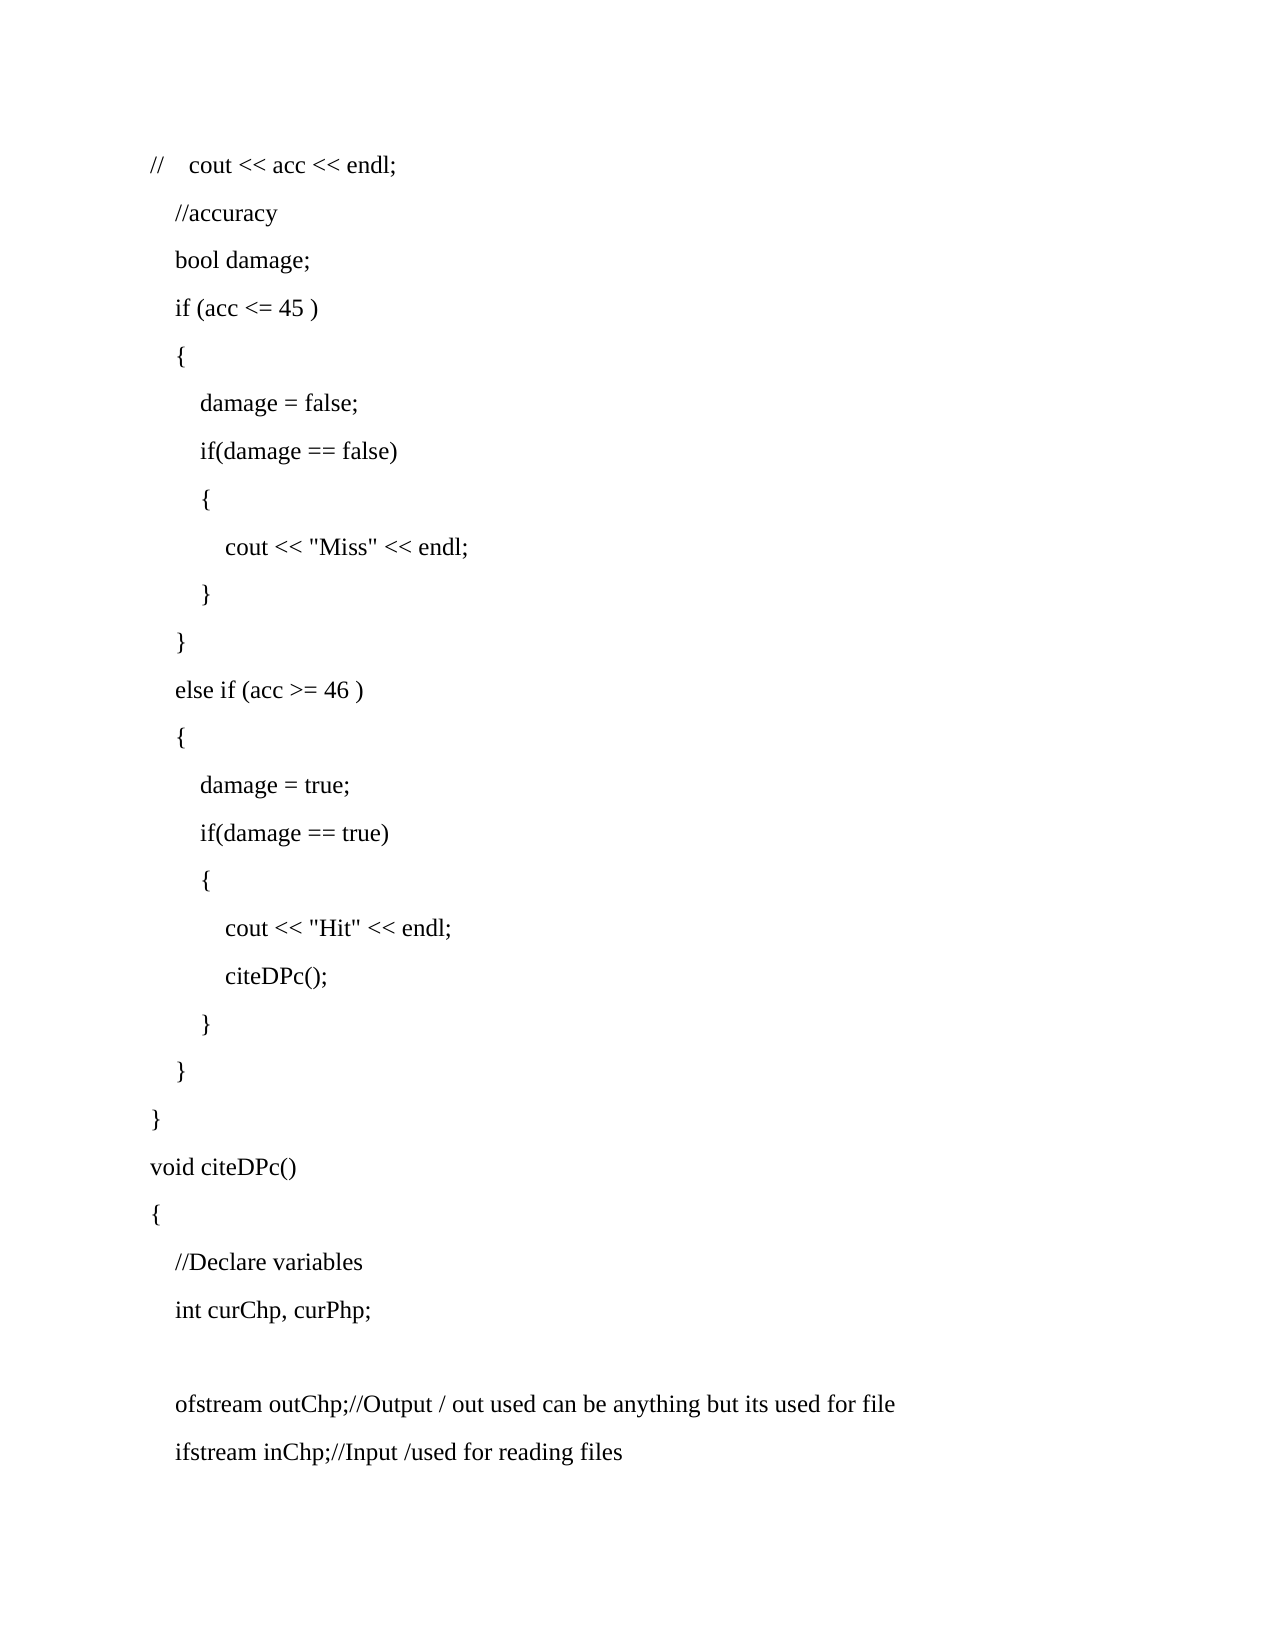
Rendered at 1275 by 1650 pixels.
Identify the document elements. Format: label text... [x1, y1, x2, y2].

text { [150, 484, 1125, 513]
text cout << "Hit" << endl; [150, 913, 1125, 942]
text //accuracy [150, 198, 1125, 226]
text else if (acc >= 46 ) [150, 675, 1125, 703]
text // cout << acc << endl; [150, 150, 1125, 179]
text { [150, 1199, 1125, 1228]
text void citeDPc() [150, 1152, 1125, 1181]
text int curChp, curPhp; [150, 1295, 1125, 1324]
text } [150, 627, 1125, 656]
text if(damage == false) [150, 436, 1125, 465]
text citeDPc(); [150, 961, 1125, 990]
text if(damage == true) [150, 818, 1125, 847]
text ifstream inChp;//Input /used for reading files [150, 1437, 1125, 1466]
text } [150, 1009, 1125, 1037]
text } [150, 579, 1125, 608]
text { [150, 722, 1125, 751]
text { [150, 341, 1125, 369]
text { [150, 866, 1125, 894]
text } [150, 1104, 1125, 1133]
text damage = false; [150, 388, 1125, 417]
text bool damage; [150, 245, 1125, 274]
text ofstream outChp;//Output / out used can be anything but its used for file [150, 1389, 1125, 1418]
text //Declare variables [150, 1247, 1125, 1276]
text } [150, 1056, 1125, 1085]
text damage = true; [150, 770, 1125, 799]
text cout << "Miss" << endl; [150, 532, 1125, 560]
text if (acc <= 45 ) [150, 293, 1125, 322]
